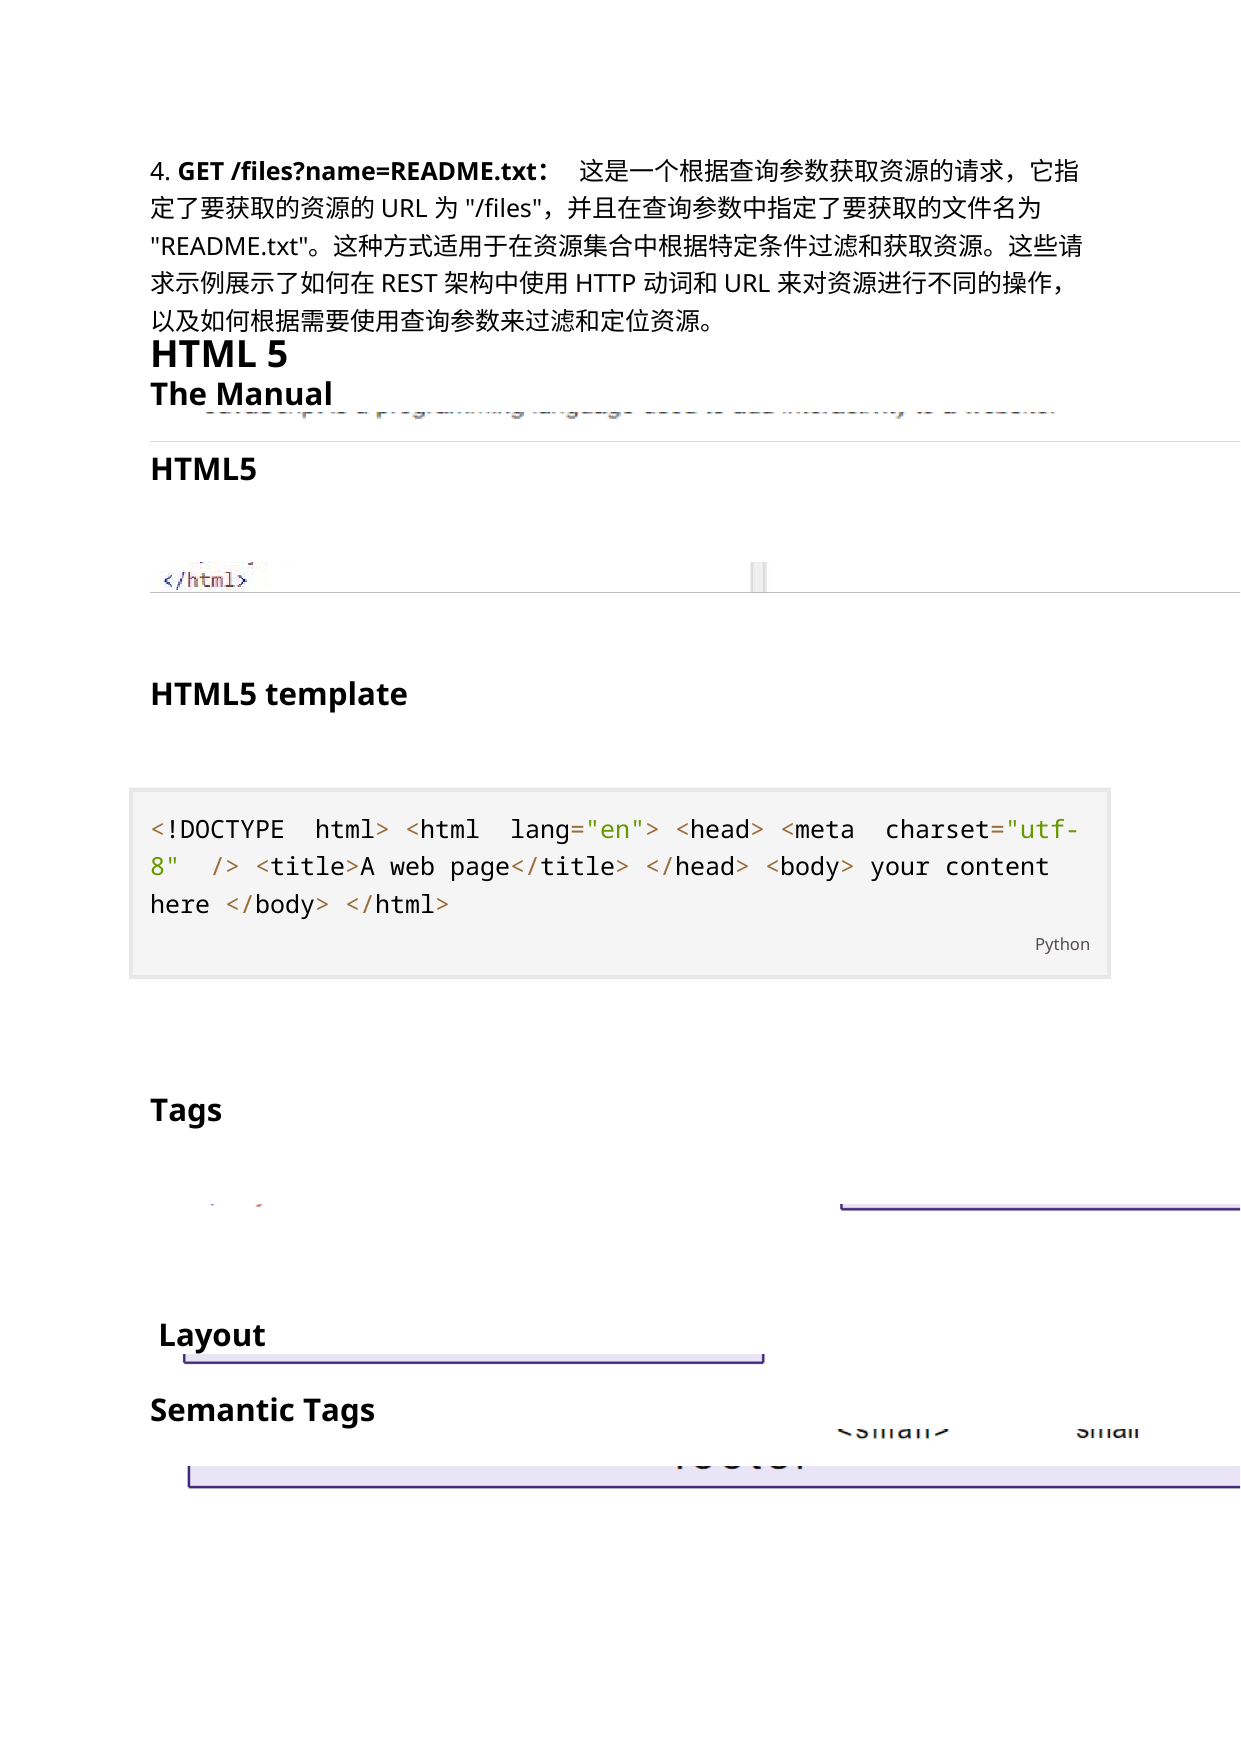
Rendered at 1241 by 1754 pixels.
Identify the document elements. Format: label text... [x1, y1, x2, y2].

text 4. GET /files?name=README.txt： 这是一个根据查询参数获取资源的请求，它指定了要获取的资源的 URL 为 "/files"，并且在查询参数中指定了要获取的文件名为 "README.txt"。这种方式适用于在资源集合中根据特定条件过滤和获取资源。这些请求示例展示了如何在 REST 架构中使用 HTTP 动词和 URL 来对资源进行不同的操作，以及如何根据需要使用查询参数来过滤和定位资源。 [150, 150, 1090, 337]
subtitle The Manual [150, 375, 1090, 412]
picture [150, 1354, 1241, 1385]
picture [150, 562, 1241, 593]
text <!DOCTYPE html> <html lang="en"> <head> <meta charset="utf-8" /> <title>A web page</title> </head> <body> your content here </body> </html> [133, 792, 1107, 900]
text Python [133, 900, 1107, 975]
subtitle HTML5 [150, 450, 1090, 487]
subtitle HTML5 template [150, 675, 1090, 712]
picture [150, 1466, 1241, 1497]
picture [150, 1204, 1241, 1235]
subtitle Layout [150, 1317, 1090, 1354]
picture [150, 412, 1241, 443]
subtitle HTML 5 [150, 337, 1090, 375]
subtitle Tags [150, 1092, 1090, 1129]
picture [150, 1429, 1241, 1460]
subtitle Semantic Tags [150, 1392, 1090, 1429]
